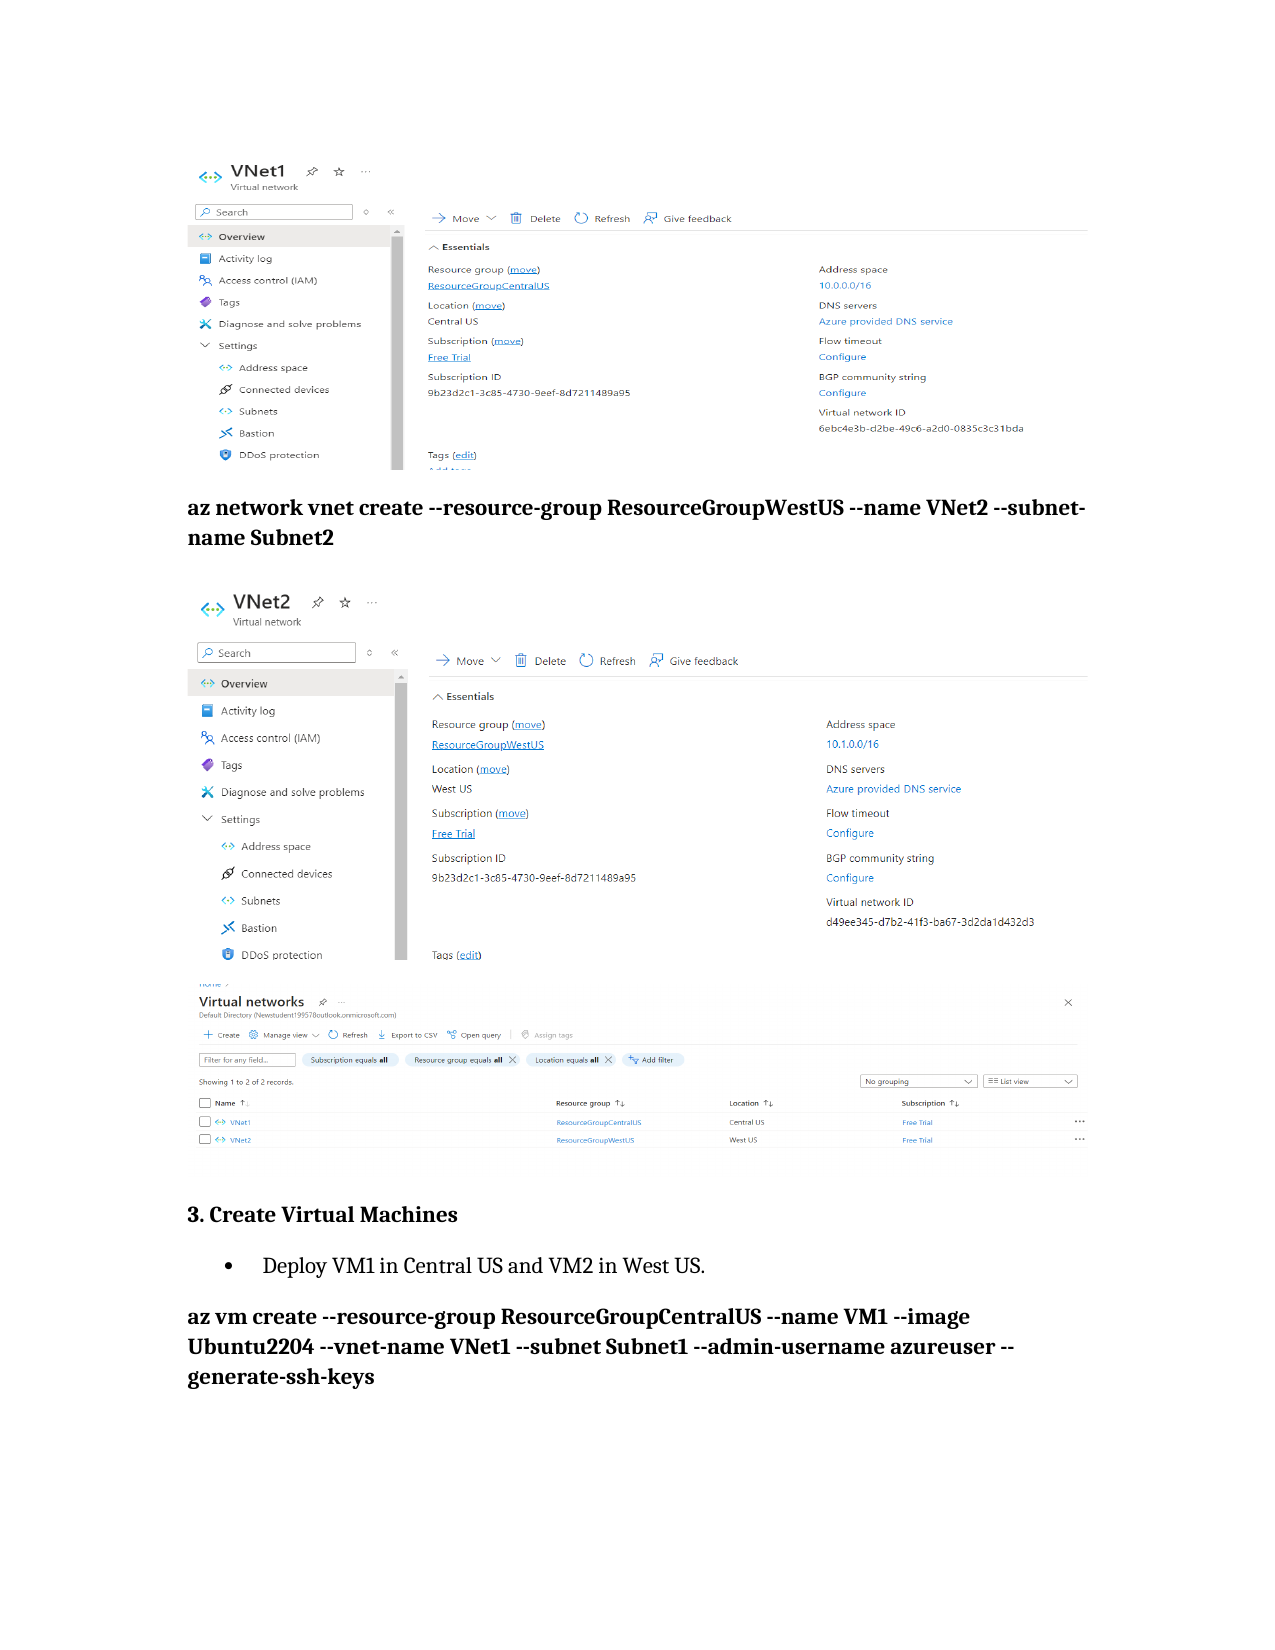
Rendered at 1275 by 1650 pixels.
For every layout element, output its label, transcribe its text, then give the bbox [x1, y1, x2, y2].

picture [187, 150, 1088, 470]
picture [187, 984, 1088, 1177]
list Deploy VM1 in Central US and VM2 in West US. [225, 1252, 1087, 1279]
text 3. Create Virtual Machines [187, 1201, 1087, 1228]
text az vm create --resource-group ResourceGroupCentralUS --name VM1 --image Ubuntu2204 --vnet-name VNet1 --subnet Subnet1 --admin-username azureuser --generate-ssh-keys [187, 1303, 1087, 1390]
picture [187, 576, 1088, 960]
text az network vnet create --resource-group ResourceGroupWestUS --name VNet2 --subnet-name Subnet2 [187, 495, 1087, 551]
